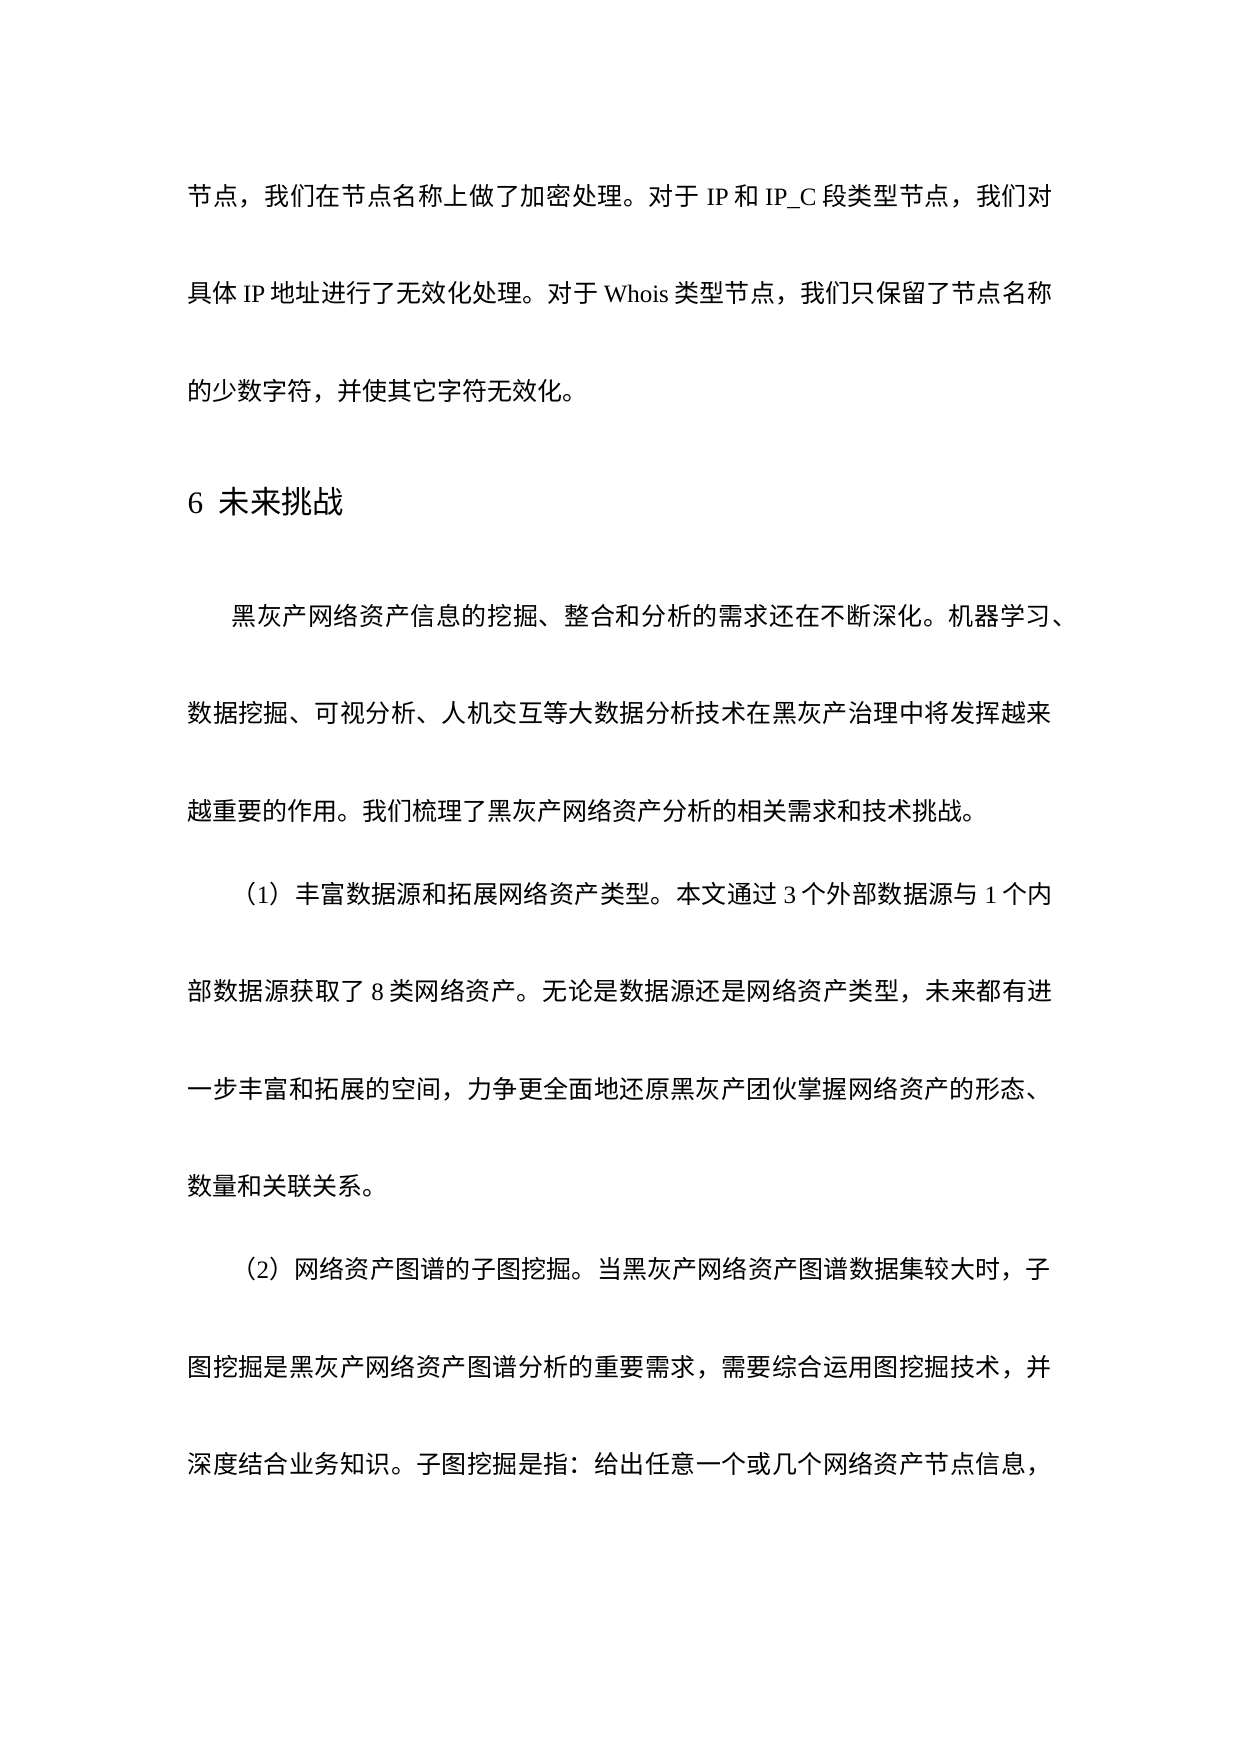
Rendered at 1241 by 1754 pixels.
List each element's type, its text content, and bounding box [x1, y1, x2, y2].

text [187, 162, 1053, 422]
subtitle 6 未来挑战 [187, 467, 1053, 532]
text （1）丰富数据源和拓展网络资产类型。本文通过3个外部数据源与1个内部数据源获取了8类网络资产。无论是数据源还是网络资产类型，未来都有进一步丰富和拓展的空间，力争更全面地还原黑灰产团伙掌握网络资产的形态、数量和关联关系。 [187, 860, 1053, 1217]
text 黑灰产网络资产信息的挖掘、整合和分析的需求还在不断深化。机器学习、数据挖掘、可视分析、人机交互等大数据分析技术在黑灰产治理中将发挥越来越重要的作用。我们梳理了黑灰产网络资产分析的相关需求和技术挑战。 [187, 582, 1053, 842]
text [187, 1236, 1053, 1496]
